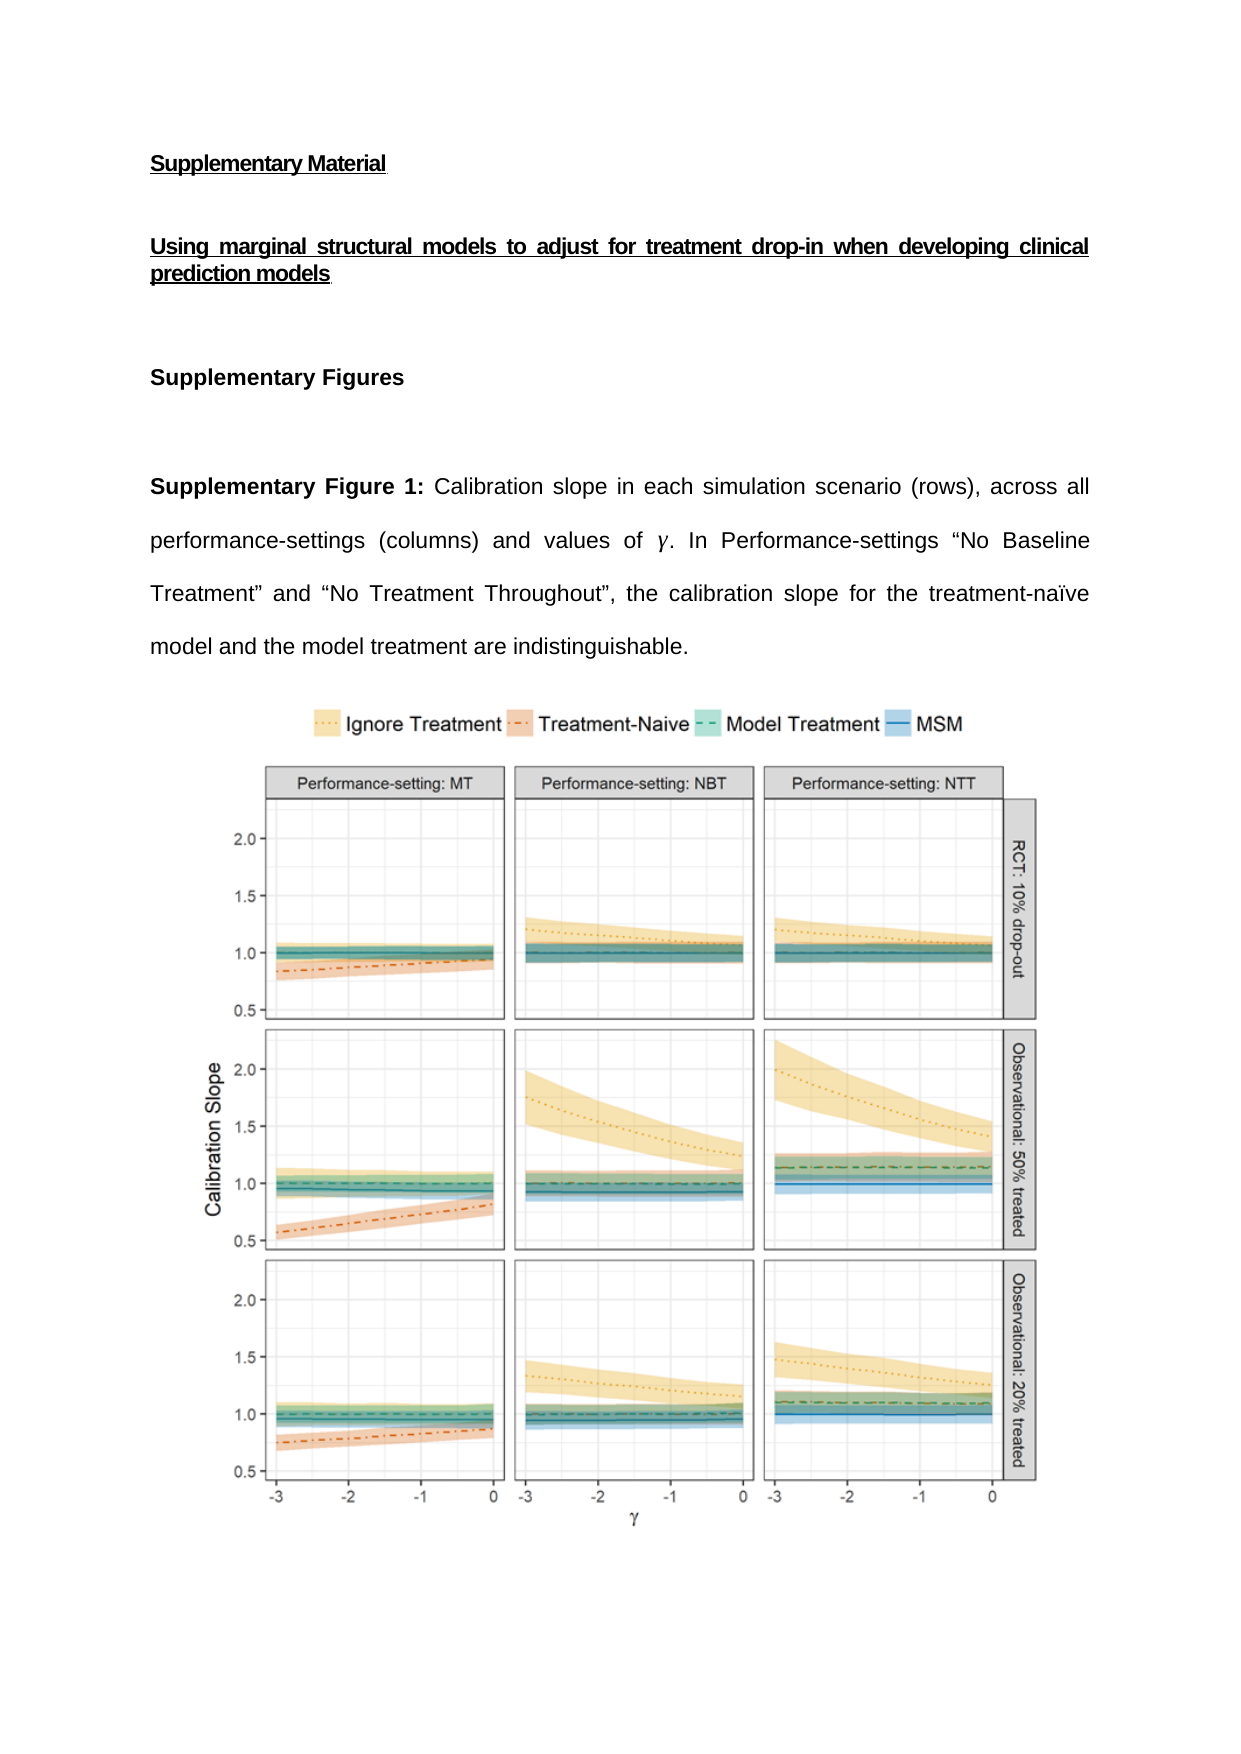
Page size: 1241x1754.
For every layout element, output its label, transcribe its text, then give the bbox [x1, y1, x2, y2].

title Using marginal structural models to adjust for treatment drop-in when developing clinical prediction models [150, 233, 1090, 286]
text Supplementary Figure 1: Calibration slope in each simulation scenario (rows), across all performance-settings (columns) and values of . In Performance-settings “No Baseline Treatment” and “No Treatment Throughout”, the calibration slope for the treatment-naïve model and the model treatment are indistinguishable. [150, 473, 1090, 659]
picture [195, 689, 1045, 1540]
subtitle Supplementary Figures [150, 364, 1090, 390]
title Supplementary Material [150, 150, 1090, 176]
